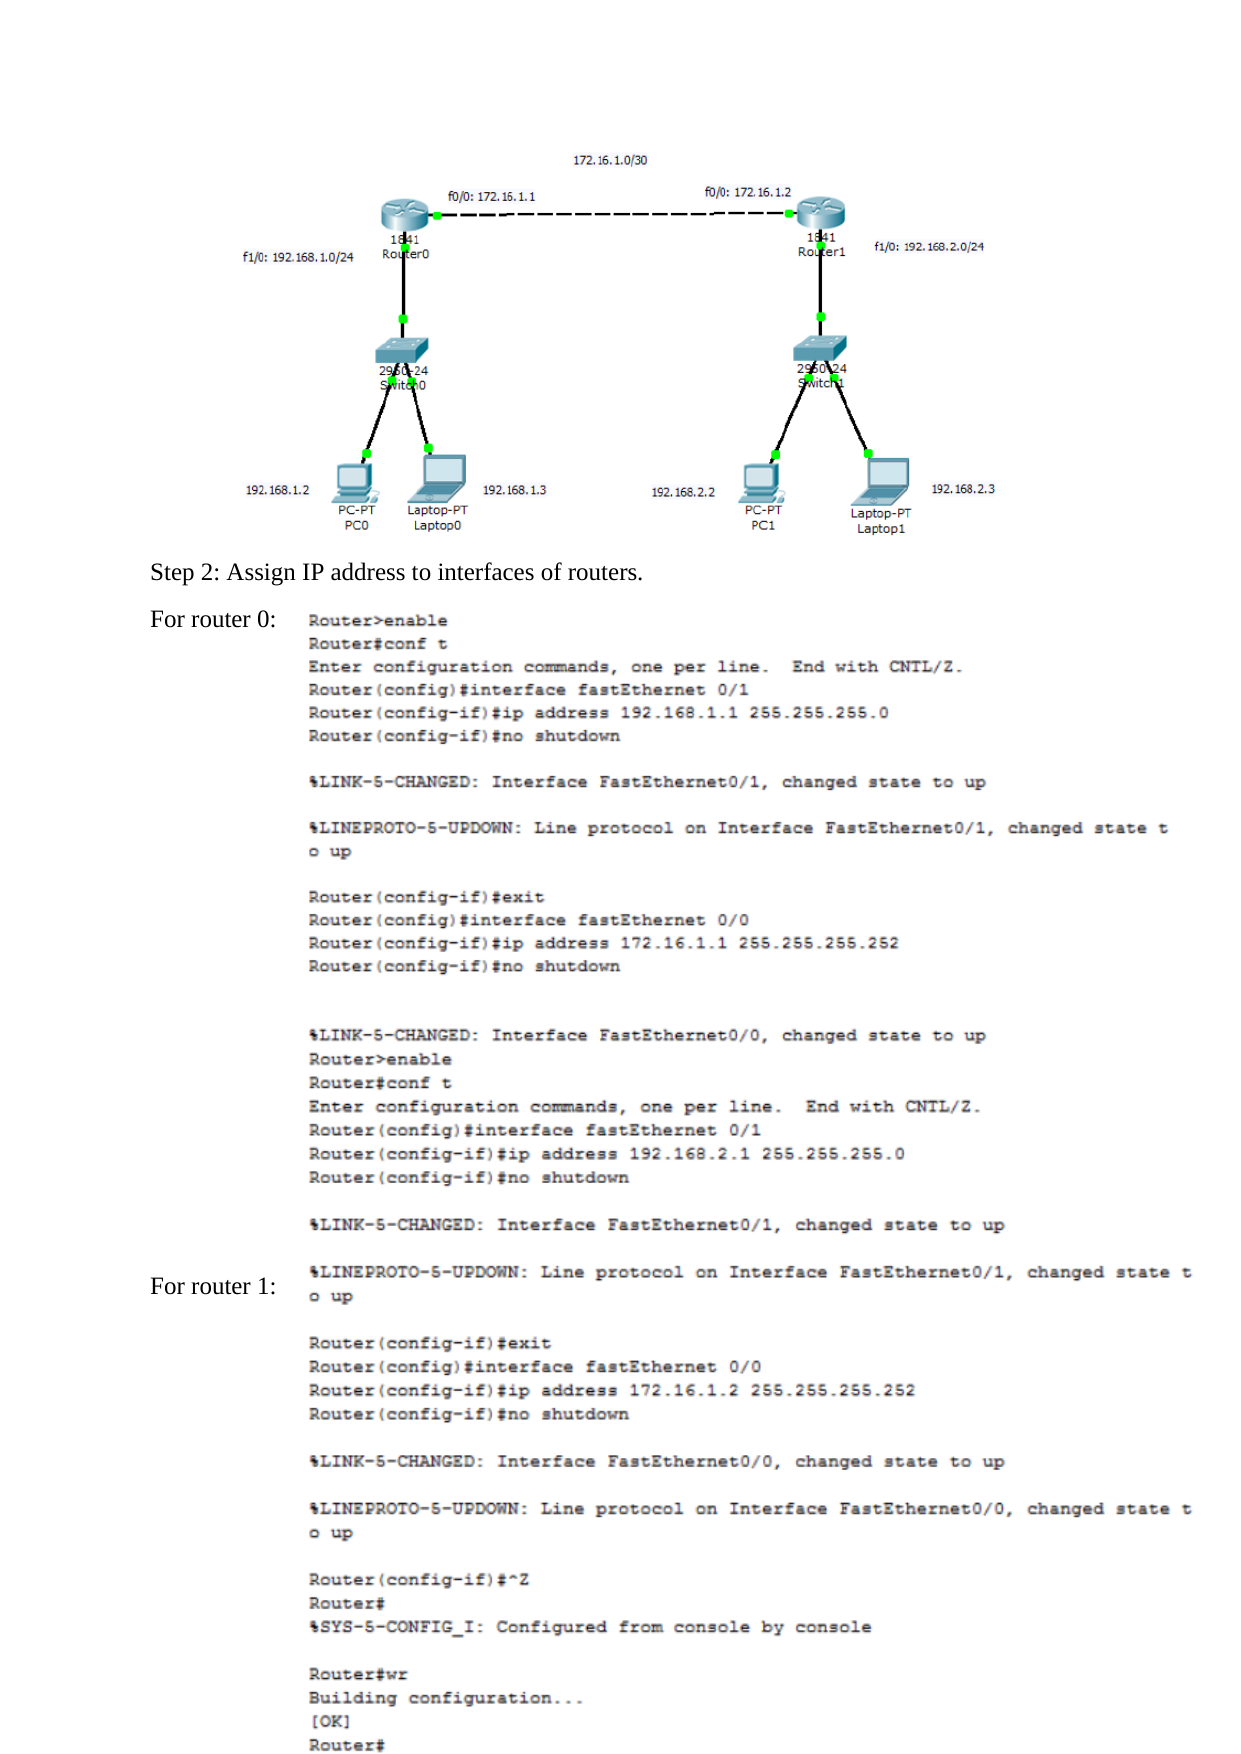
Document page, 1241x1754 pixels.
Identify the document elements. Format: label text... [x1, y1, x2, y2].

text For router 0: [150, 604, 1090, 633]
text Step 2: Assign IP address to interfaces of routers. [150, 557, 1090, 585]
text For router 1: [150, 1271, 309, 1300]
